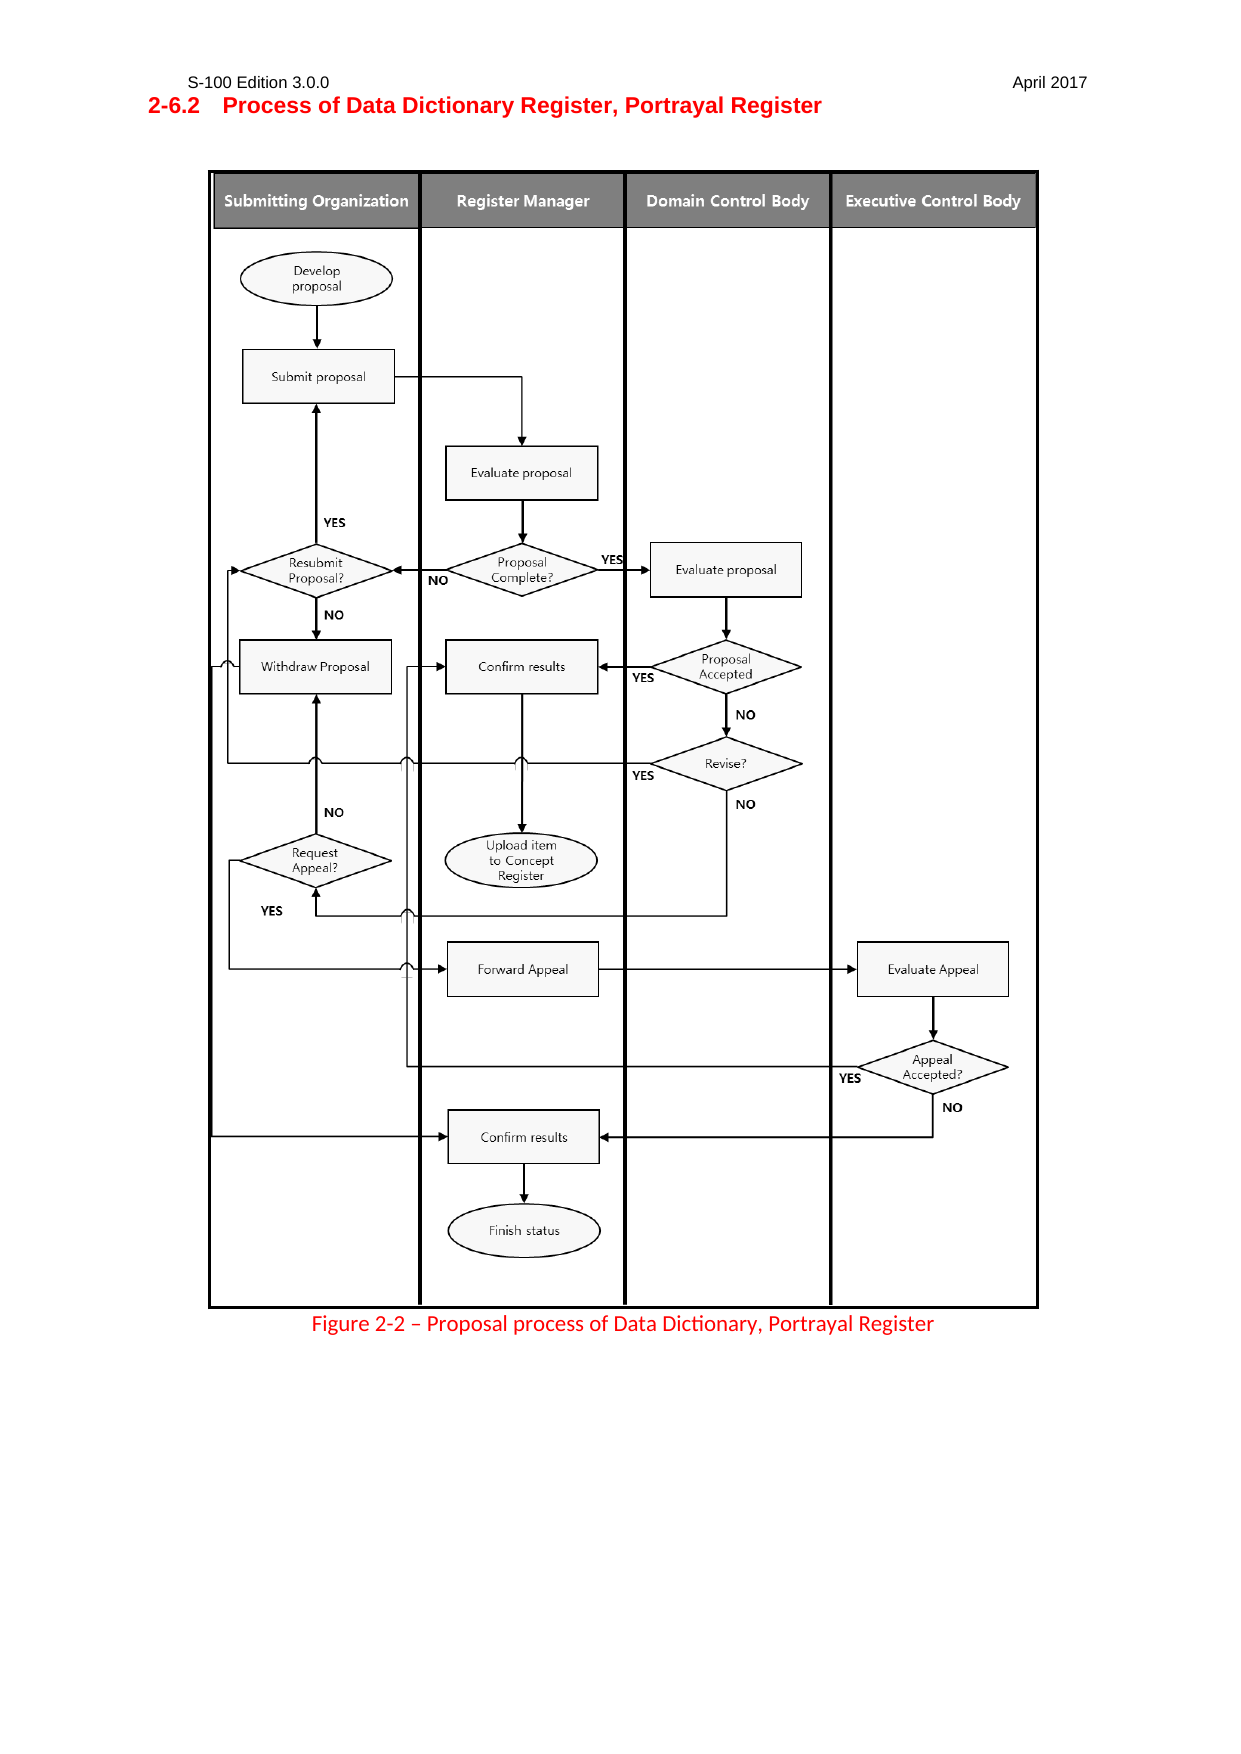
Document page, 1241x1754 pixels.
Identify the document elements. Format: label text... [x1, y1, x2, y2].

text Figure 2-2 – Proposal process of Data Dictionary, Portrayal Register [148, 1309, 1098, 1337]
picture [211, 173, 1036, 1306]
text 2-6.2 Process of Data Dictionary Register, Portrayal Register [148, 92, 1098, 119]
